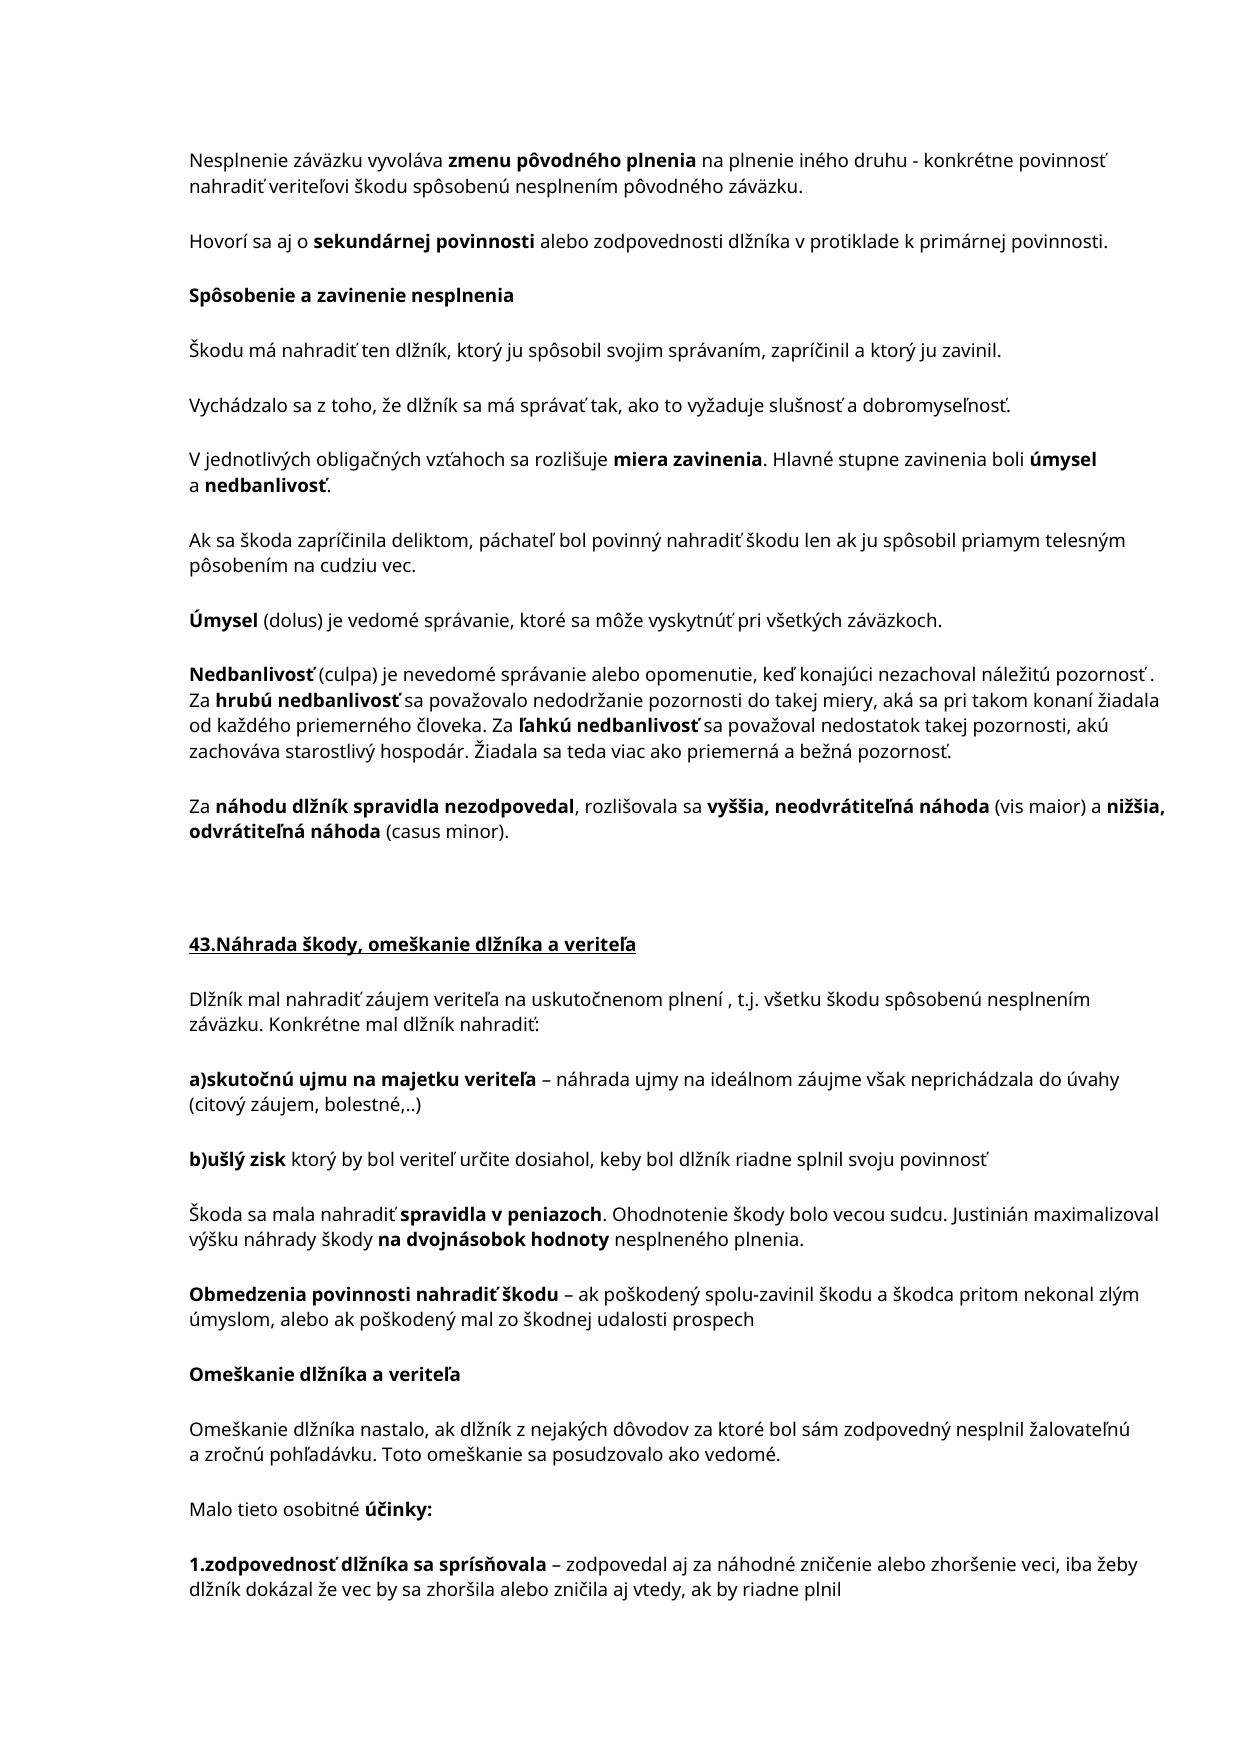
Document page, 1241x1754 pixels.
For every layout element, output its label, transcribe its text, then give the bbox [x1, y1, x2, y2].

text 1.zodpovednosť dlžníka sa sprísňovala – zodpovedal aj za náhodné zničenie alebo zhoršenie veci, iba žeby dlžník dokázal že vec by sa zhoršila alebo zničila aj vtedy, ak by riadne plnil [189, 1551, 1169, 1602]
text Škoda sa mala nahradiť spravidla v peniazoch. Ohodnotenie škody bolo vecou sudcu. Justinián maximalizoval výšku náhrady škody na dvojnásobok hodnoty nesplneného plnenia. [189, 1201, 1169, 1252]
text Omeškanie dlžníka nastalo, ak dlžník z nejakých dôvodov za ktoré bol sám zodpovedný nesplnil žalovateľnú a zročnú pohľadávku. Toto omeškanie sa posudzovalo ako vedomé. [189, 1416, 1169, 1467]
text a)skutočnú ujmu na majetku veriteľa – náhrada ujmy na ideálnom záujme však neprichádzala do úvahy (citový záujem, bolestné,..) [189, 1066, 1169, 1117]
text Nedbanlivosť (culpa) je nevedomé správanie alebo opomenutie, keď konajúci nezachoval náležitú pozornosť . Za hrubú nedbanlivosť sa považovalo nedodržanie pozornosti do takej miery, aká sa pri takom konaní žiadala od každého priemerného človeka. Za ľahkú nedbanlivosť sa považoval nedostatok takej pozornosti, akú zachováva starostlivý hospodár. Žiadala sa teda viac ako priemerná a bežná pozornosť. [189, 662, 1169, 764]
text Nesplnenie záväzku vyvoláva zmenu pôvodného plnenia na plnenie iného druhu - konkrétne povinnosť nahradiť veriteľovi škodu spôsobenú nesplnením pôvodného záväzku. [189, 148, 1169, 199]
text Malo tieto osobitné účinky: [189, 1496, 1169, 1522]
text Škodu má nahradiť ten dlžník, ktorý ju spôsobil svojim správaním, zapríčinil a ktorý ju zavinil. [189, 337, 1169, 363]
text Ak sa škoda zapríčinila deliktom, páchateľ bol povinný nahradiť škodu len ak ju spôsobil priamym telesným pôsobením na cudziu vec. [189, 527, 1169, 578]
text b)ušlý zisk ktorý by bol veriteľ určite dosiahol, keby bol dlžník riadne splnil svoju povinnosť [189, 1146, 1169, 1172]
text Obmedzenia povinnosti nahradiť škodu – ak poškodený spolu-zavinil škodu a škodca pritom nekonal zlým úmyslom, alebo ak poškodený mal zo škodnej udalosti prospech [189, 1281, 1169, 1332]
text Spôsobenie a zavinenie nesplnenia [189, 283, 1169, 308]
text V jednotlivých obligačných vzťahoch sa rozlišuje miera zavinenia. Hlavné stupne zavinenia boli úmysel a nedbanlivosť. [189, 447, 1169, 498]
text 43.Náhrada škody, omeškanie dlžníka a veriteľa [189, 931, 1169, 957]
text Úmysel (dolus) je vedomé správanie, ktoré sa môže vyskytnúť pri všetkých záväzkoch. [189, 607, 1169, 633]
text Za náhodu dlžník spravidla nezodpovedal, rozlišovala sa vyššia, neodvrátiteľná náhoda (vis maior) a nižšia, odvrátiteľná náhoda (casus minor). [189, 793, 1169, 844]
text Omeškanie dlžníka a veriteľa [189, 1361, 1169, 1387]
text Dlžník mal nahradiť záujem veriteľa na uskutočnenom plnení , t.j. všetku škodu spôsobenú nesplnením záväzku. Konkrétne mal dlžník nahradiť: [189, 986, 1169, 1037]
text Vychádzalo sa z toho, že dlžník sa má správať tak, ako to vyžaduje slušnosť a dobromyseľnosť. [189, 392, 1169, 417]
text Hovorí sa aj o sekundárnej povinnosti alebo zodpovednosti dlžníka v protiklade k primárnej povinnosti. [189, 228, 1169, 253]
